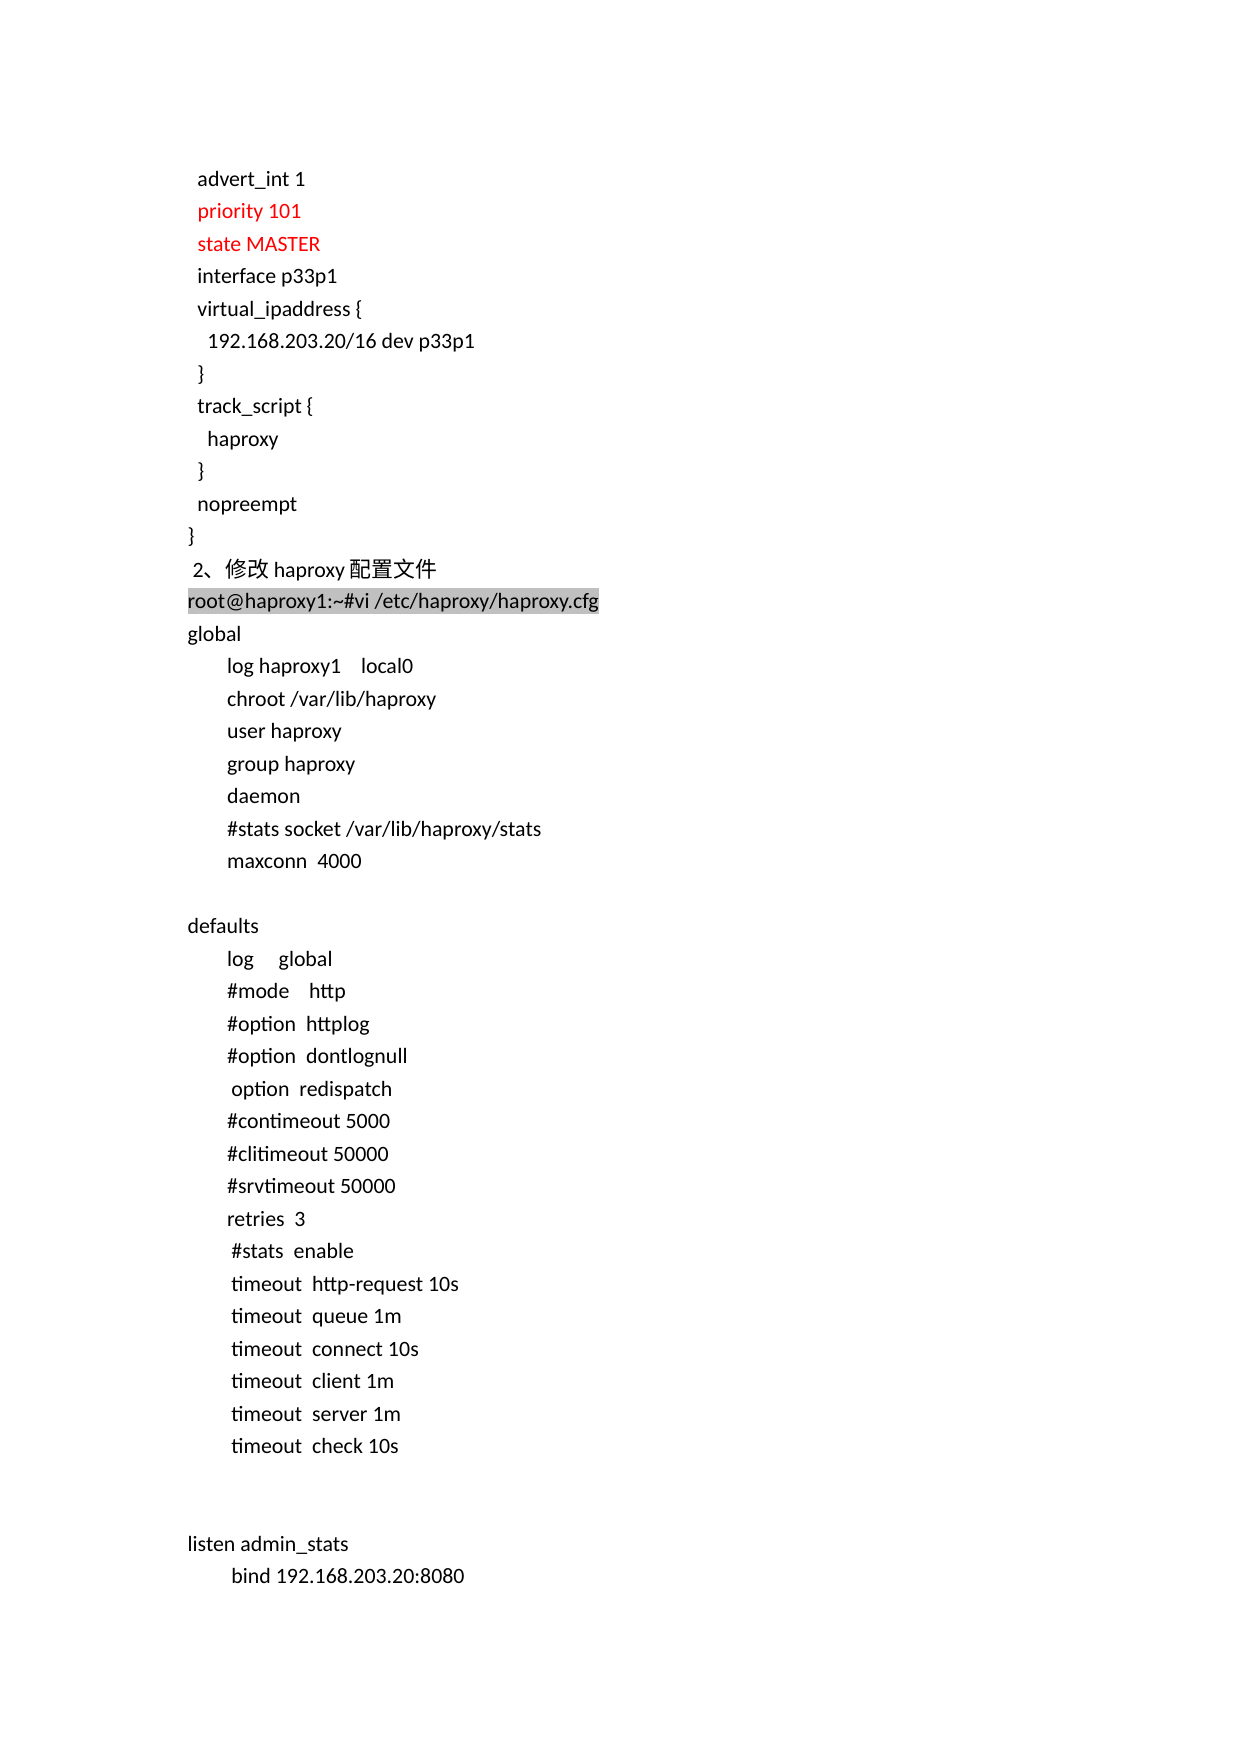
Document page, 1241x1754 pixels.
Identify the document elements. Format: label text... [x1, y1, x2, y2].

text log haproxy1 local0 [187, 649, 1053, 682]
text group haproxy [187, 747, 1053, 779]
text nopreempt [187, 487, 1053, 519]
text } [187, 357, 1053, 389]
text #stats socket /var/lib/haproxy/stats [187, 812, 1053, 844]
text #mode http [187, 974, 1053, 1007]
text daemon [187, 779, 1053, 812]
text global [187, 617, 1053, 649]
text } [187, 454, 1053, 487]
text timeout connect 10s [187, 1332, 1053, 1364]
text interface p33p1 [187, 259, 1053, 292]
text retries 3 [187, 1202, 1053, 1234]
text virtual_ipaddress { [187, 292, 1053, 324]
text chroot /var/lib/haproxy [187, 682, 1053, 714]
text #stats enable [187, 1234, 1053, 1267]
text } [187, 519, 1053, 552]
text 192.168.203.20/16 dev p33p1 [187, 324, 1053, 357]
text #option dontlognull [187, 1039, 1053, 1072]
text #srvtimeout 50000 [187, 1169, 1053, 1202]
text timeout queue 1m [187, 1299, 1053, 1332]
text bind 192.168.203.20:8080 [187, 1559, 1053, 1592]
text maxconn 4000 [187, 844, 1053, 877]
text timeout client 1m [187, 1364, 1053, 1397]
text listen admin_stats [187, 1527, 1053, 1559]
text log global [187, 942, 1053, 974]
text #clitimeout 50000 [187, 1137, 1053, 1169]
text track_script { [187, 389, 1053, 422]
text user haproxy [187, 714, 1053, 747]
text option redispatch [187, 1072, 1053, 1104]
text timeout check 10s [187, 1429, 1053, 1462]
text root@haproxy1:~#vi /etc/haproxy/haproxy.cfg [187, 584, 1053, 617]
text state MASTER [187, 227, 1053, 259]
text timeout server 1m [187, 1397, 1053, 1429]
text haproxy [187, 422, 1053, 454]
text timeout http-request 10s [187, 1267, 1053, 1299]
text advert_int 1 [187, 162, 1053, 194]
text #option httplog [187, 1007, 1053, 1039]
text defaults [187, 909, 1053, 942]
text priority 101 [187, 194, 1053, 227]
text #contimeout 5000 [187, 1104, 1053, 1137]
text 2、修改haproxy配置文件 [187, 552, 1053, 584]
